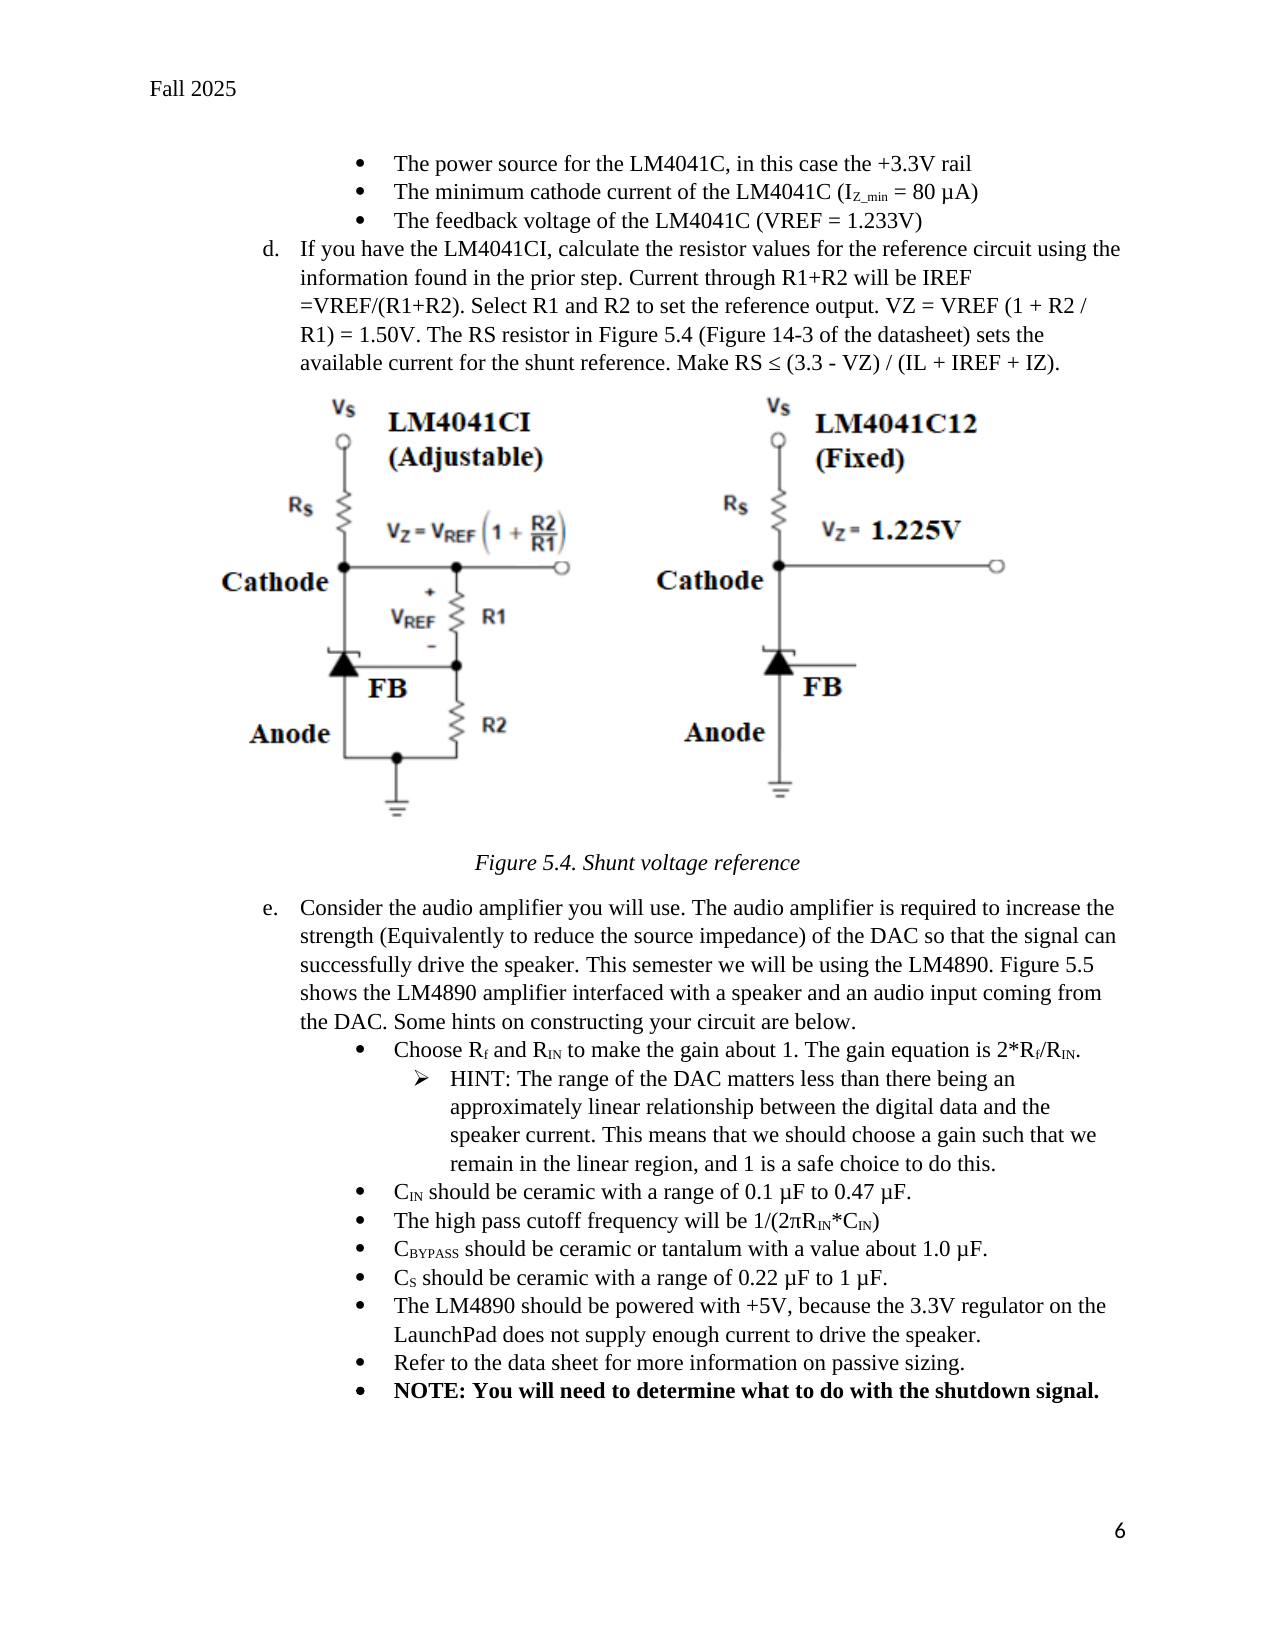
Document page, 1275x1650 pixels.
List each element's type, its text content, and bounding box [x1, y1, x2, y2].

list Refer to the data sheet for more information on passive sizing. [356, 1349, 1125, 1375]
list The minimum cathode current of the LM4041C (IZ_min = 80 µA) [356, 178, 1125, 205]
list The high pass cutoff frequency will be 1/(2πRIN*CIN) [356, 1207, 1125, 1233]
list CIN should be ceramic with a range of 0.1 µF to 0.47 µF. [356, 1178, 1125, 1205]
list The power source for the LM4041C, in this case the +3.3V rail [356, 150, 1125, 176]
text Figure 5.4. Shunt voltage reference [150, 849, 1125, 875]
list The feedback voltage of the LM4041C (VREF = 1.233V) [356, 207, 1125, 233]
picture [201, 394, 1074, 831]
list The LM4890 should be powered with +5V, because the 3.3V regulator on the LaunchPad does not supply enough current to drive the speaker. [356, 1292, 1125, 1347]
list Consider the audio amplifier you will use. The audio amplifier is required to increase the strength (Equivalently to reduce the source impedance) of the DAC so that the signal can successfully drive the speaker. This semester we will be using the LM4890. Figure 5.5 shows the LM4890 amplifier interfaced with a speaker and an audio input coming from the DAC. Some hints on constructing your circuit are below. [262, 894, 1125, 1034]
list CS should be ceramic with a range of 0.22 µF to 1 µF. [356, 1264, 1125, 1290]
list Choose Rf and RIN to make the gain about 1. The gain equation is 2*Rf/RIN. [356, 1036, 1125, 1063]
list HINT: The range of the DAC matters less than there being an approximately linear relationship between the digital data and the speaker current. This means that we should choose a gain such that we remain in the linear region, and 1 is a safe choice to do this. [412, 1065, 1125, 1176]
list CBYPASS should be ceramic or tantalum with a value about 1.0 µF. [356, 1235, 1125, 1262]
list If you have the LM4041CI, calculate the resistor values for the reference circuit using the information found in the prior step. Current through R1+R2 will be IREF =VREF/(R1+R2). Select R1 and R2 to set the reference output. VZ = VREF (1 + R2 / R1) = 1.50V. The RS resistor in Figure 5.4 (Figure 14-3 of the datasheet) sets the available current for the shunt reference. Make RS ≤ (3.3 - VZ) / (IL + IREF + IZ). [262, 235, 1125, 375]
list NOTE: You will need to determine what to do with the shutdown signal. [356, 1377, 1125, 1404]
